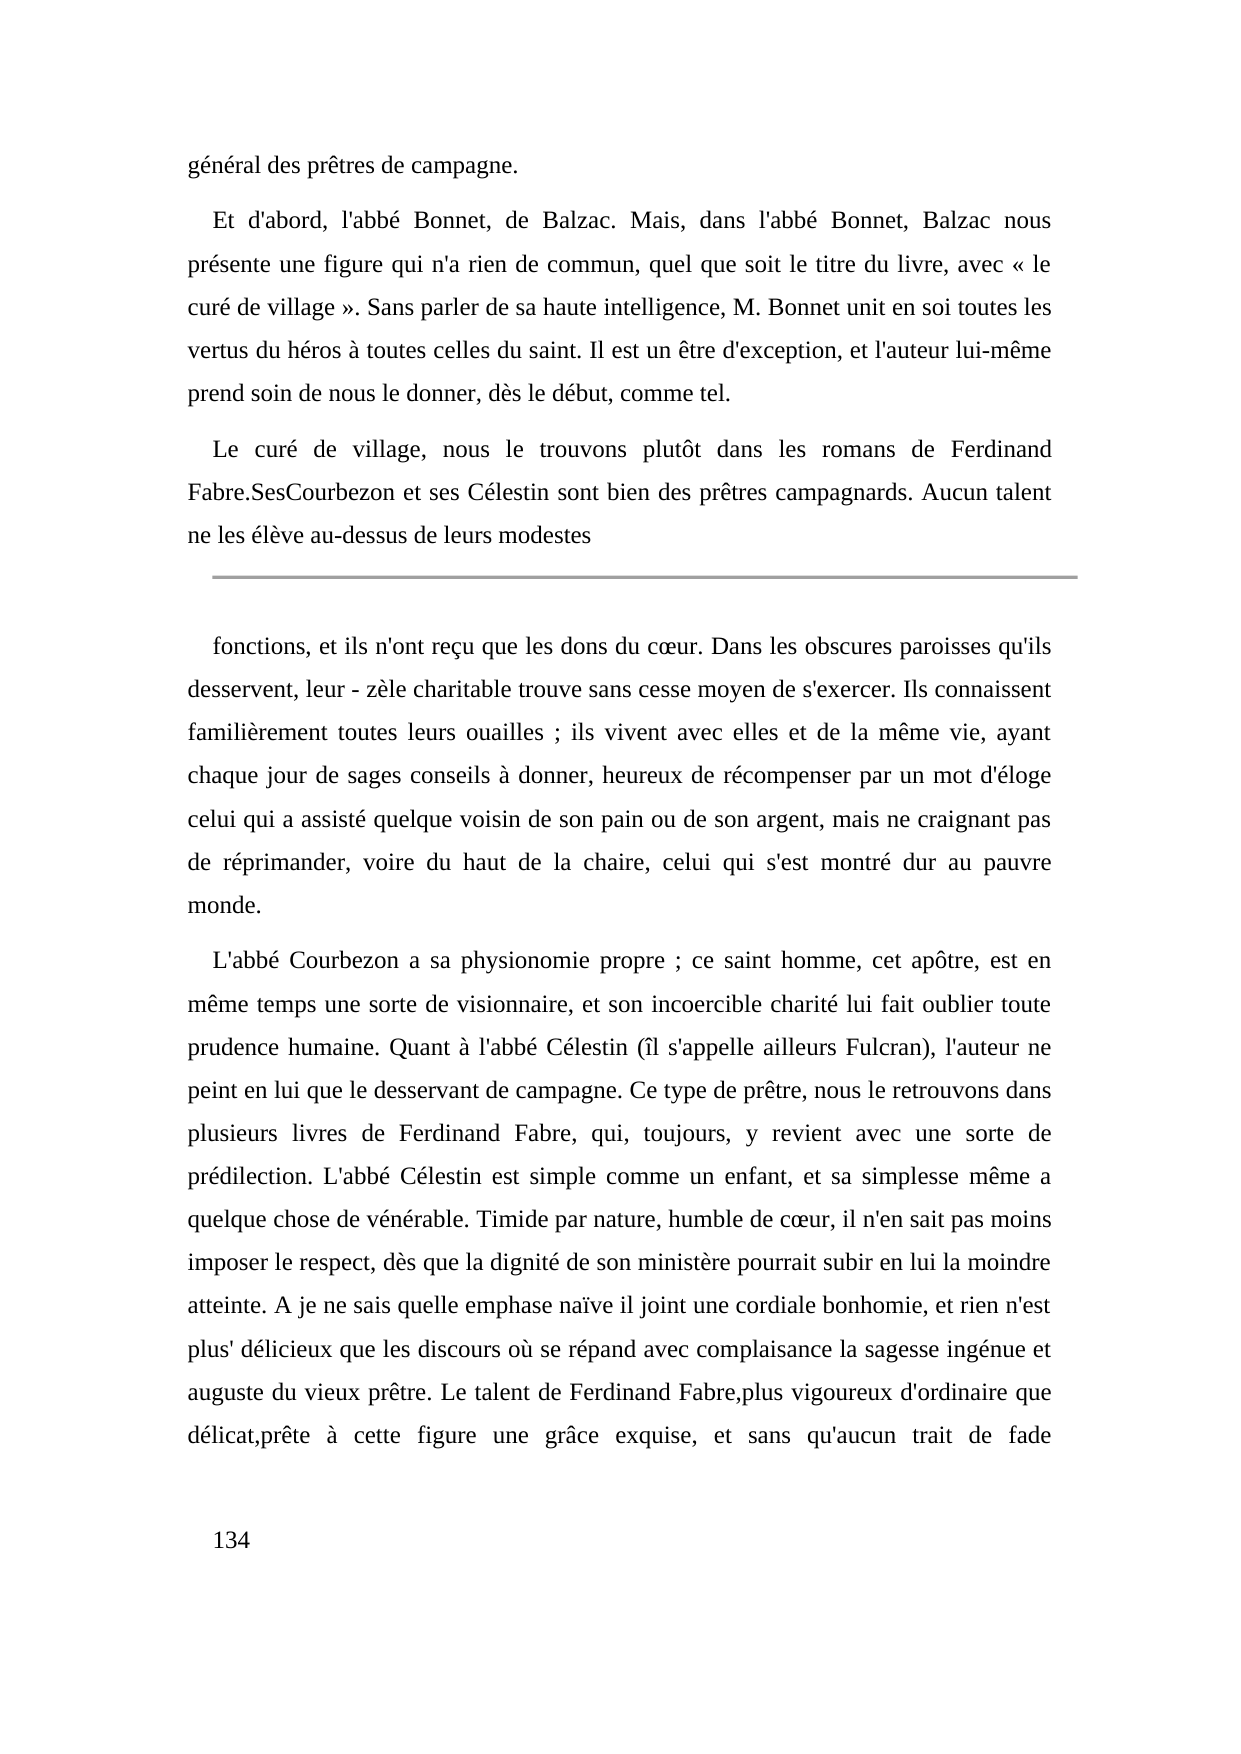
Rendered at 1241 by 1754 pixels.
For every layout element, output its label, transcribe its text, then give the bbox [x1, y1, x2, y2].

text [187, 150, 1053, 179]
text Et d'abord, l'abbé Bonnet, de Balzac. Mais, dans l'abbé Bonnet, Balzac nous présente une figure qui n'a rien de commun, quel que soit le titre du livre, avec « le curé de village ». Sans parler de sa haute intelligence, M. Bonnet unit en soi toutes les vertus du héros à toutes celles du saint. Il est un être d'exception, et l'auteur lui-même prend soin de nous le donner, dès le début, comme tel. [187, 206, 1053, 407]
text fonctions, et ils n'ont reçu que les dons du cœur. Dans les obscures paroisses qu'ils desservent, leur - zèle charitable trouve sans cesse moyen de s'exercer. Ils connaissent familièrement toutes leurs ouailles ; ils vivent avec elles et de la même vie, ayant chaque jour de sages conseils à donner, heureux de récompenser par un mot d'éloge celui qui a assisté quelque voisin de son pain ou de son argent, mais ne craignant pas de réprimander, voire du haut de la chaire, celui qui s'est montré dur au pauvre monde. [187, 631, 1053, 919]
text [187, 946, 1053, 1449]
text Le curé de village, nous le trouvons plutôt dans les romans de Ferdinand Fabre.SesCourbezon et ses Célestin sont bien des prêtres campagnards. Aucun talent ne les élève au-dessus de leurs modestes [187, 434, 1053, 549]
